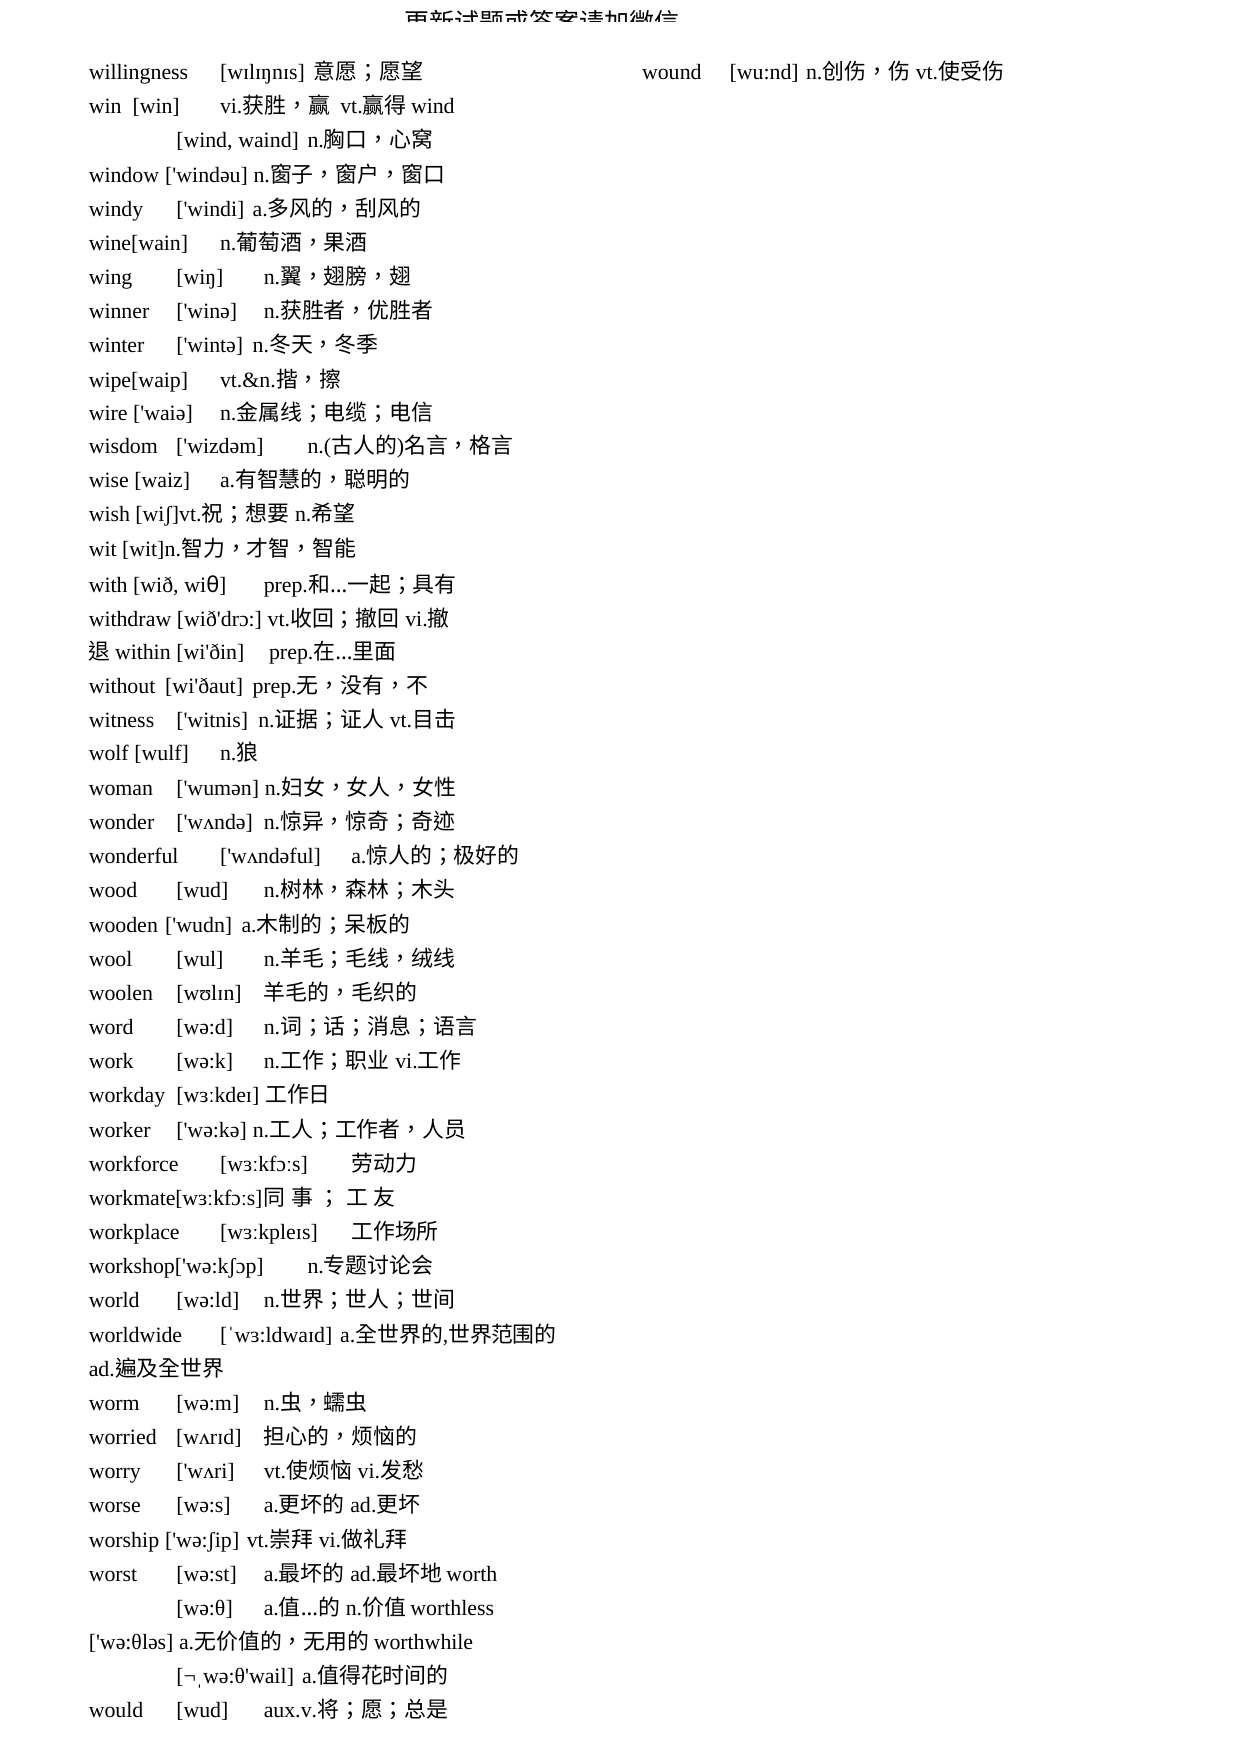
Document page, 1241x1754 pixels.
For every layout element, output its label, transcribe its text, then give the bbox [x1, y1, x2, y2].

text wire ['waiə] n.金属线；电缆；电信 [88, 398, 573, 426]
text worldwide [ˈwɜ:ldwaɪd] a.全世界的,世界范围的ad.遍及全世界 [88, 1318, 569, 1382]
text willingness [wɪlɪŋnɪs] 意愿；愿望win [win] vi.获胜，赢 vt.赢得wind [wind, waind] n.胸口，心窝window ['windəu] n.窗子，窗户，窗口windy ['windi] a.多风的，刮风的wine[wain] n.葡萄酒，果酒 [88, 56, 455, 257]
text worst [wə:st] a.最坏的 ad.最坏地worth [wə:θ] a.值…的 n.价值worthless ['wə:θləs] a.无价值的，无用的worthwhile [¬ˌwə:θ'wail] a.值得花时间的would [wud] aux.v.将；愿；总是wound [wu:nd] n.创伤，伤 vt.使受伤 [88, 1558, 498, 1724]
text worst [wə:st] a.最坏的 ad.最坏地worth [wə:θ] a.值…的 n.价值worthless ['wə:θləs] a.无价值的，无用的worthwhile [¬ˌwə:θ'wail] a.值得花时间的would [wud] aux.v.将；愿；总是wound [wu:nd] n.创伤，伤 vt.使受伤 [642, 56, 1092, 86]
text wool [wul] n.羊毛；毛线，绒线woolen [wʊlɪn] 羊毛的，毛织的 [88, 943, 455, 1007]
text woman ['wumən] n.妇女，女人，女性wonder ['wʌndə] n.惊异，惊奇；奇迹wonderful ['wʌndəful] a.惊人的；极好的wood [wud] n.树林，森林；木头wooden ['wudn] a.木制的；呆板的 [88, 772, 519, 938]
text worm [wə:m] n.虫，蠕虫worried [wʌrɪd] 担心的，烦恼的worry ['wʌri] vt.使烦恼 vi.发愁worse [wə:s] a.更坏的 ad.更坏worship ['wə:ʃip] vt.崇拜 vi.做礼拜 [88, 1387, 429, 1553]
text worker ['wə:kə] n.工人；工作者，人员workforce [wɜːkfɔːs] 劳动力workmate[wɜːkfɔːs] 同 事 ； 工 友 workplace [wɜːkpleɪs] 工作场所workshop['wə:kʃɔp] n.专题讨论会world [wə:ld] n.世界；世人；世间 [88, 1113, 477, 1314]
text wing [wiŋ] n.翼，翅膀，翅winner ['winə] n.获胜者，优胜者winter ['wintə] n.冬天，冬季wipe[waip] vt.&n.揩，擦 [88, 261, 433, 393]
text wish [wiʃ]vt.祝；想要 n.希望wit [wit]n.智力，才智，智能 [88, 498, 368, 562]
text wisdom ['wizdəm] n.(古人的)名言，格言wise [waiz] a.有智慧的，聪明的 [88, 430, 513, 494]
text with [wið, wiθ] prep.和…一起；具有withdraw [wið'drɔ:] vt.收回；撤回 vi.撤退within [wi'ðin] prep.在…里面without [wi'ðaut] prep.无，没有，不witness ['witnis] n.证据；证人 vt.目击wolf [wulf] n.狼 [88, 569, 467, 767]
text word [wə:d] n.词；话；消息；语言work [wə:k] n.工作；职业 vi.工作workday [wɜːkdeɪ] 工作日 [88, 1011, 477, 1109]
